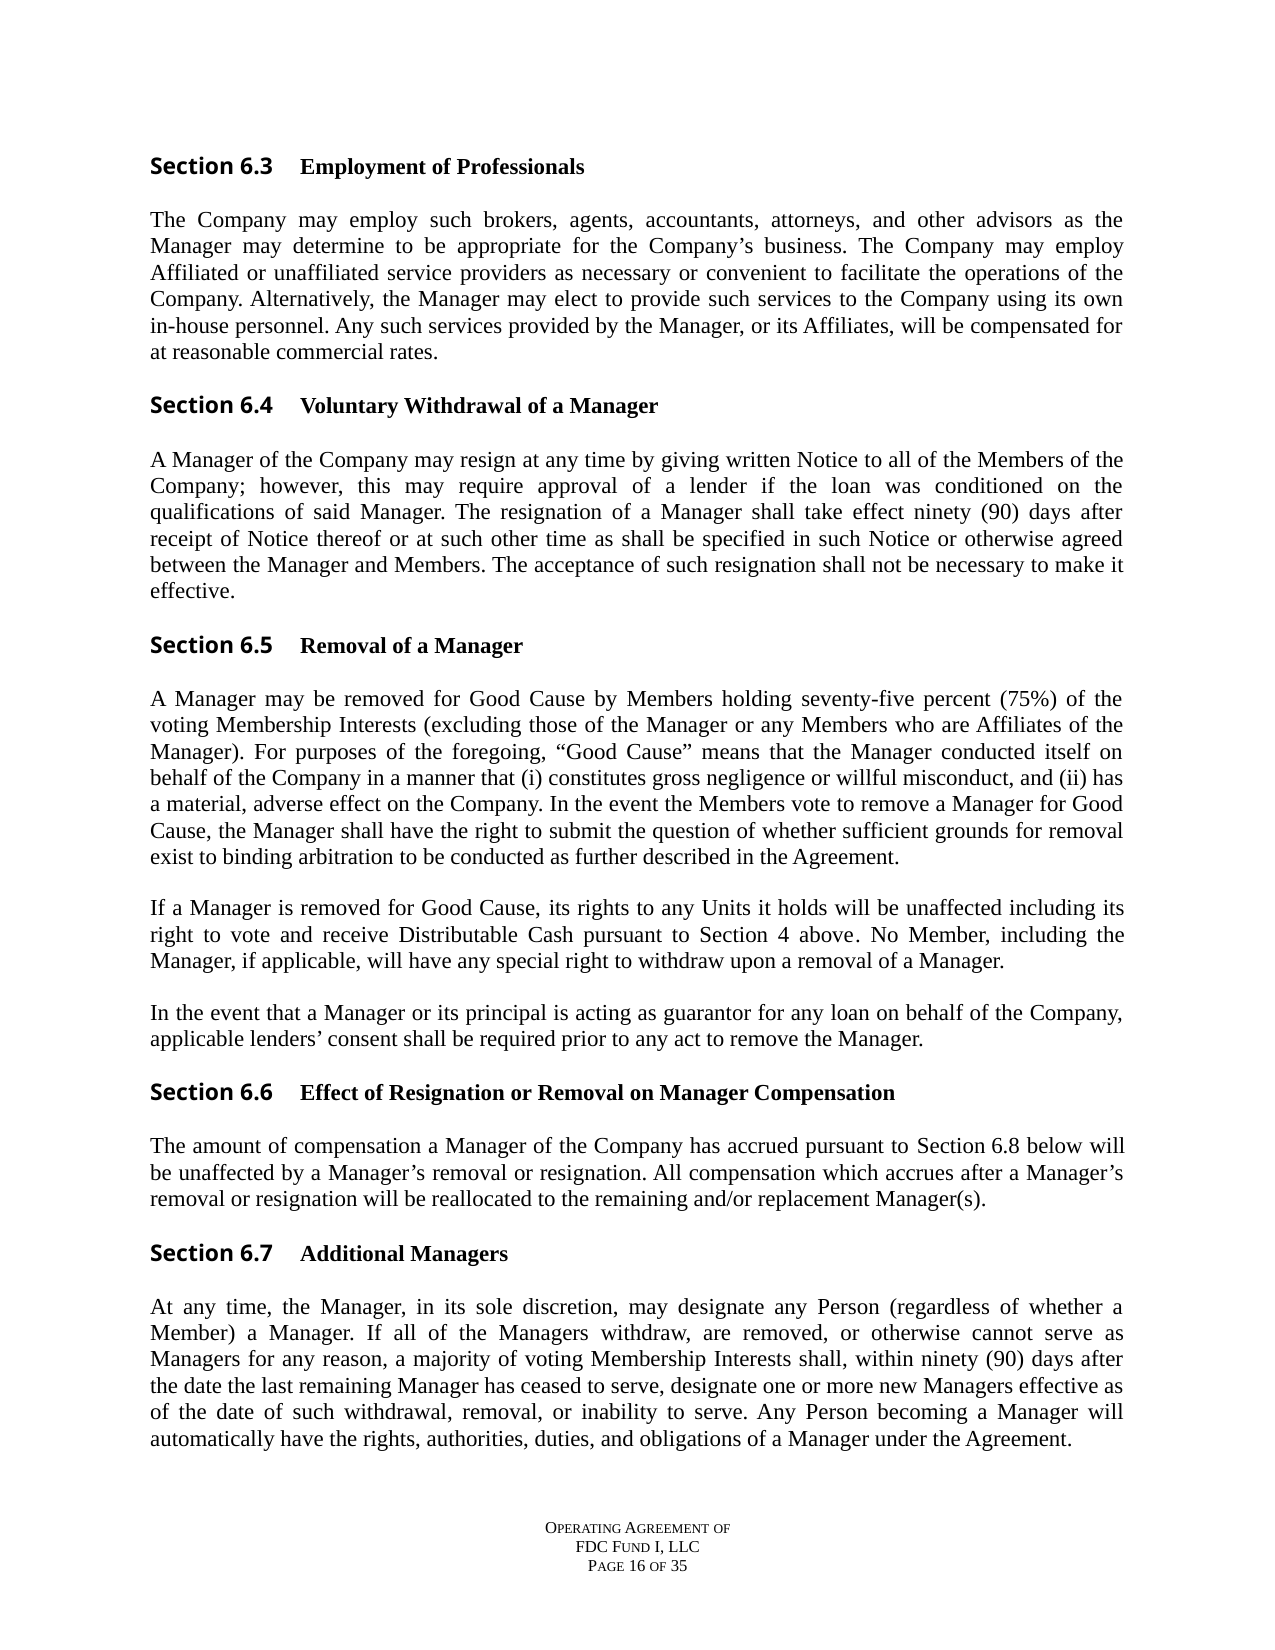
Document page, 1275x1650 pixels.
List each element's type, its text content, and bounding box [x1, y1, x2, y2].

subtitle Voluntary Withdrawal of a Manager [150, 389, 1125, 421]
text A Manager of the Company may resign at any time by giving written Notice to all of the Members of the Company; however, this may require approval of a lender if the loan was conditioned on the qualifications of said Manager. The resignation of a Manager shall take effect ninety (90) days after receipt of Notice thereof or at such other time as shall be specified in such Notice or otherwise agreed between the Manager and Members. The acceptance of such resignation shall not be necessary to make it effective. [150, 446, 1125, 604]
subtitle Effect of Resignation or Removal on Manager Compensation [150, 1076, 1125, 1107]
text The amount of compensation a Manager of the Company has accrued pursuant to Section 6.8 below will be unaffected by a Manager’s removal or resignation. All compensation which accrues after a Manager’s removal or resignation will be reallocated to the remaining and/or replacement Manager(s). [150, 1132, 1125, 1212]
subtitle Removal of a Manager [150, 629, 1125, 660]
text The Company may employ such brokers, agents, accountants, attorneys, and other advisors as the Manager may determine to be appropriate for the Company’s business. The Company may employ Affiliated or unaffiliated service providers as necessary or convenient to facilitate the operations of the Company. Alternatively, the Manager may elect to provide such services to the Company using its own in-house personnel. Any such services provided by the Manager, or its Affiliates, will be compensated for at reasonable commercial rates. [150, 206, 1125, 364]
text A Manager may be removed for Good Cause by Members holding seventy-five percent (75%) of the voting Membership Interests (excluding those of the Manager or any Members who are Affiliates of the Manager). For purposes of the foregoing, “Good Cause” means that the Manager conducted itself on behalf of the Company in a manner that (i) constitutes gross negligence or willful misconduct, and (ii) has a material, adverse effect on the Company. In the event the Members vote to remove a Manager for Good Cause, the Manager shall have the right to submit the question of whether sufficient grounds for removal exist to binding arbitration to be conducted as further described in the Agreement. [150, 685, 1125, 869]
text In the event that a Manager or its principal is acting as guarantor for any loan on behalf of the Company, applicable lenders’ consent shall be required prior to any act to remove the Manager. [150, 998, 1125, 1051]
text If a Manager is removed for Good Cause, its rights to any Units it holds will be unaffected including its right to vote and receive Distributable Cash pursuant to Section 4 above. No Member, including the Manager, if applicable, will have any special right to withdraw upon a removal of a Manager. [150, 894, 1125, 973]
text At any time, the Manager, in its sole discretion, may designate any Person (regardless of whether a Member) a Manager. If all of the Managers withdraw, are removed, or otherwise cannot serve as Managers for any reason, a majority of voting Membership Interests shall, within ninety (90) days after the date the last remaining Manager has ceased to serve, designate one or more new Managers effective as of the date of such withdrawal, removal, or inability to serve. Any Person becoming a Manager will automatically have the rights, authorities, duties, and obligations of a Manager under the Agreement. [150, 1293, 1125, 1451]
subtitle Additional Managers [150, 1237, 1125, 1268]
subtitle Employment of Professionals [150, 150, 1125, 181]
